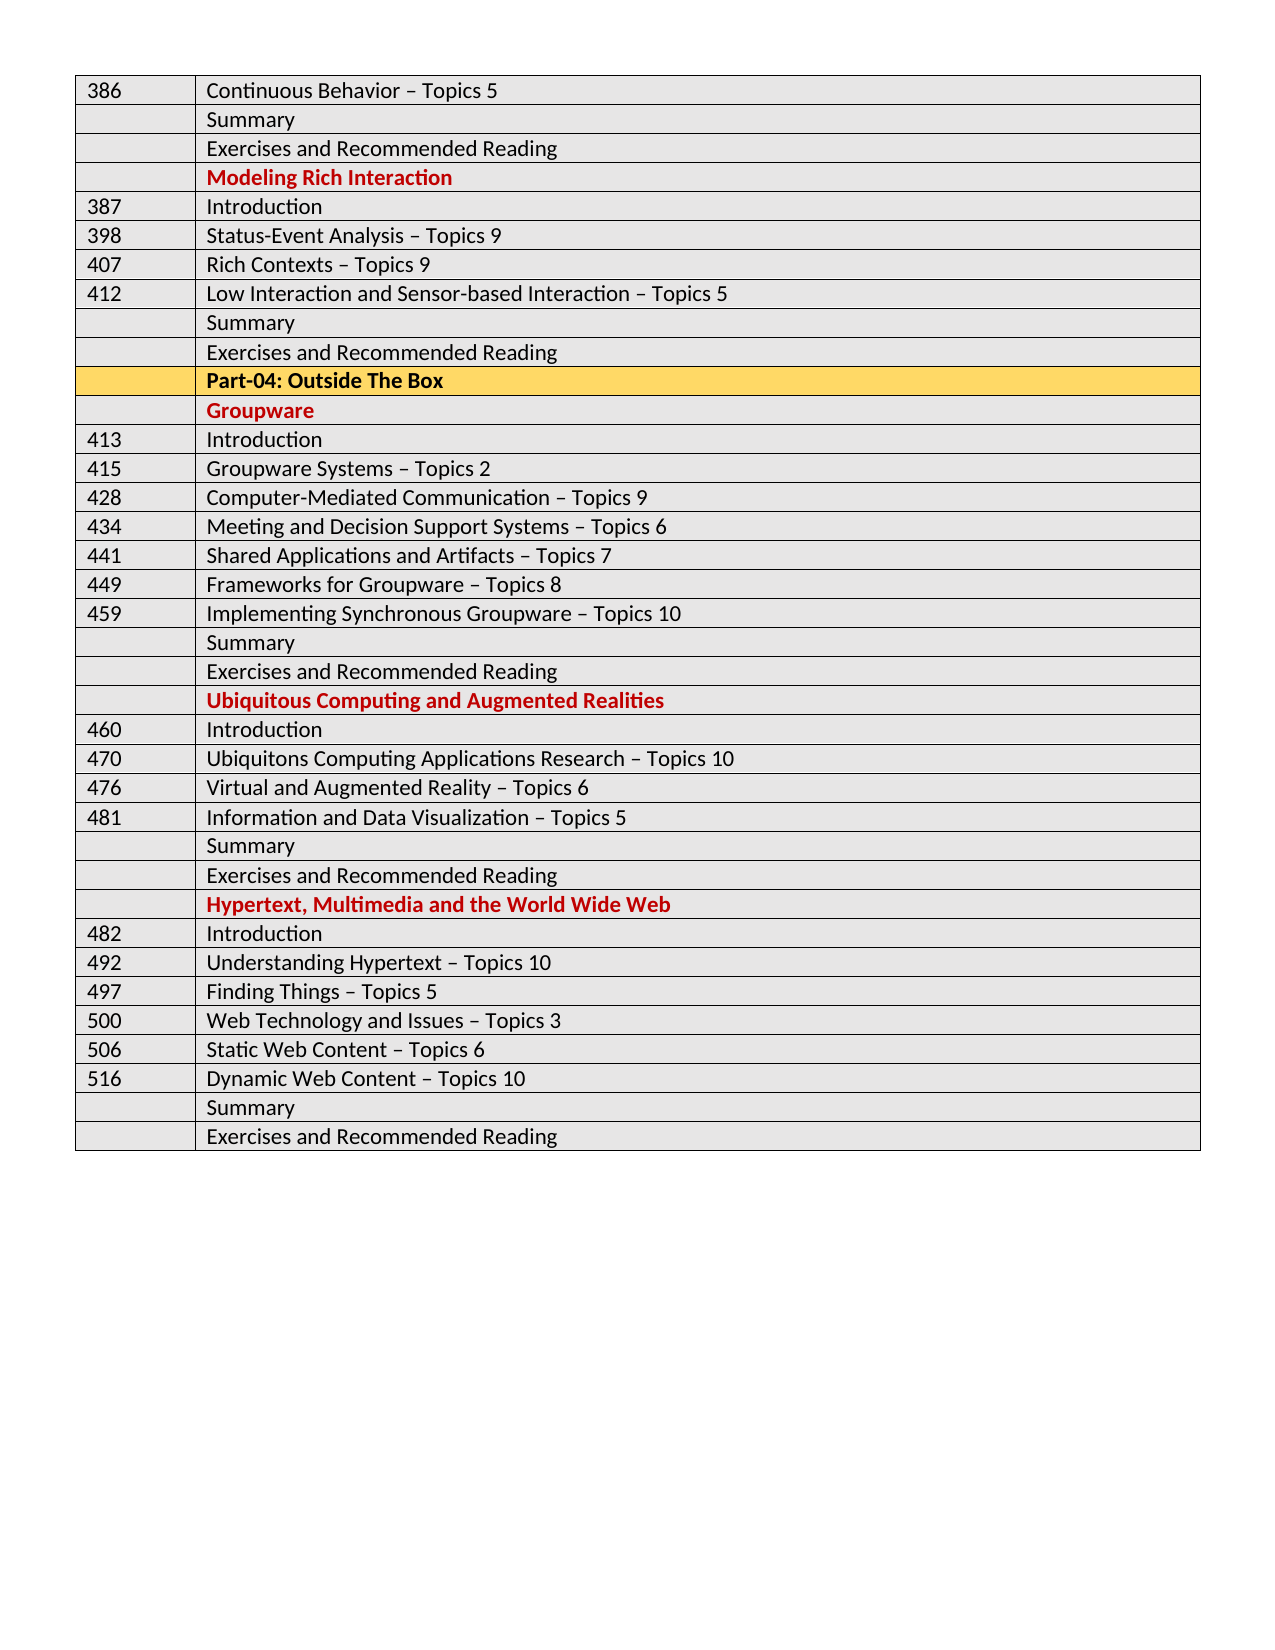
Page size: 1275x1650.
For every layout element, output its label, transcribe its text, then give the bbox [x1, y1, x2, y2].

table_cell Modeling Rich Interaction [196, 163, 1200, 191]
table_cell Groupware Systems – Topics 2 [196, 454, 1200, 482]
table_cell Exercises and Recommended Reading [196, 338, 1200, 366]
table_cell 386 [76, 76, 195, 104]
table_cell 516 [76, 1064, 195, 1092]
table_cell Shared Applications and Artifacts – Topics 7 [196, 541, 1200, 569]
table_cell [76, 1122, 195, 1150]
table_cell Summary [196, 1093, 1200, 1121]
table_cell 481 [76, 803, 195, 831]
table_cell Exercises and Recommended Reading [196, 657, 1200, 685]
table_cell [76, 890, 195, 918]
table_cell Meeting and Decision Support Systems – Topics 6 [196, 512, 1200, 540]
table_cell 412 [76, 280, 195, 307]
table_cell 497 [76, 977, 195, 1005]
table_cell [76, 105, 195, 133]
table_cell 460 [76, 715, 195, 743]
table_cell Summary [196, 309, 1200, 337]
table_cell Dynamic Web Content – Topics 10 [196, 1064, 1200, 1092]
table_cell Exercises and Recommended Reading [196, 1122, 1200, 1150]
table_cell Virtual and Augmented Reality – Topics 6 [196, 774, 1200, 802]
table_cell Continuous Behavior – Topics 5 [196, 76, 1200, 104]
table_cell 506 [76, 1035, 195, 1063]
table_cell 387 [76, 192, 195, 220]
table_cell [76, 163, 195, 191]
table_cell [76, 367, 195, 395]
table_cell 407 [76, 250, 195, 278]
table_cell Finding Things – Topics 5 [196, 977, 1200, 1005]
table_cell 492 [76, 948, 195, 976]
table_cell 459 [76, 599, 195, 627]
table_cell Computer-Mediated Communication – Topics 9 [196, 483, 1200, 511]
table_cell 449 [76, 570, 195, 598]
table_cell Frameworks for Groupware – Topics 8 [196, 570, 1200, 598]
table_cell Exercises and Recommended Reading [196, 861, 1200, 889]
table_cell Implementing Synchronous Groupware – Topics 10 [196, 599, 1200, 627]
table_cell Introduction [196, 919, 1200, 947]
table_cell Introduction [196, 425, 1200, 453]
table_cell [76, 309, 195, 337]
table_cell Information and Data Visualization – Topics 5 [196, 803, 1200, 831]
table_cell Introduction [196, 715, 1200, 743]
table_cell 470 [76, 745, 195, 772]
table_cell [76, 1093, 195, 1121]
table_cell 476 [76, 774, 195, 802]
table_cell [76, 338, 195, 366]
table_cell Ubiquitons Computing Applications Research – Topics 10 [196, 745, 1200, 772]
table_cell Ubiquitous Computing and Augmented Realities [196, 686, 1200, 714]
table_cell Part-04: Outside The Box [196, 367, 1200, 395]
table_cell [76, 832, 195, 860]
table_cell 482 [76, 919, 195, 947]
table_cell Hypertext, Multimedia and the World Wide Web [196, 890, 1200, 918]
table_cell 428 [76, 483, 195, 511]
table_cell [76, 396, 195, 424]
table_cell 413 [76, 425, 195, 453]
table_cell Exercises and Recommended Reading [196, 134, 1200, 162]
table_cell Summary [196, 832, 1200, 860]
table_cell Introduction [196, 192, 1200, 220]
table_cell 441 [76, 541, 195, 569]
table_cell 500 [76, 1006, 195, 1034]
table_cell Rich Contexts – Topics 9 [196, 250, 1200, 278]
table_cell [76, 861, 195, 889]
table_cell [76, 686, 195, 714]
table_cell [76, 134, 195, 162]
table_cell [76, 628, 195, 656]
table_cell Understanding Hypertext – Topics 10 [196, 948, 1200, 976]
table_cell Web Technology and Issues – Topics 3 [196, 1006, 1200, 1034]
table_cell Low Interaction and Sensor-based Interaction – Topics 5 [196, 280, 1200, 307]
table_cell Summary [196, 628, 1200, 656]
table_cell Groupware [196, 396, 1200, 424]
table_cell 434 [76, 512, 195, 540]
table_cell 398 [76, 221, 195, 249]
table_cell 415 [76, 454, 195, 482]
table_cell Summary [196, 105, 1200, 133]
table_cell Status-Event Analysis – Topics 9 [196, 221, 1200, 249]
table_cell Static Web Content – Topics 6 [196, 1035, 1200, 1063]
table_cell [76, 657, 195, 685]
